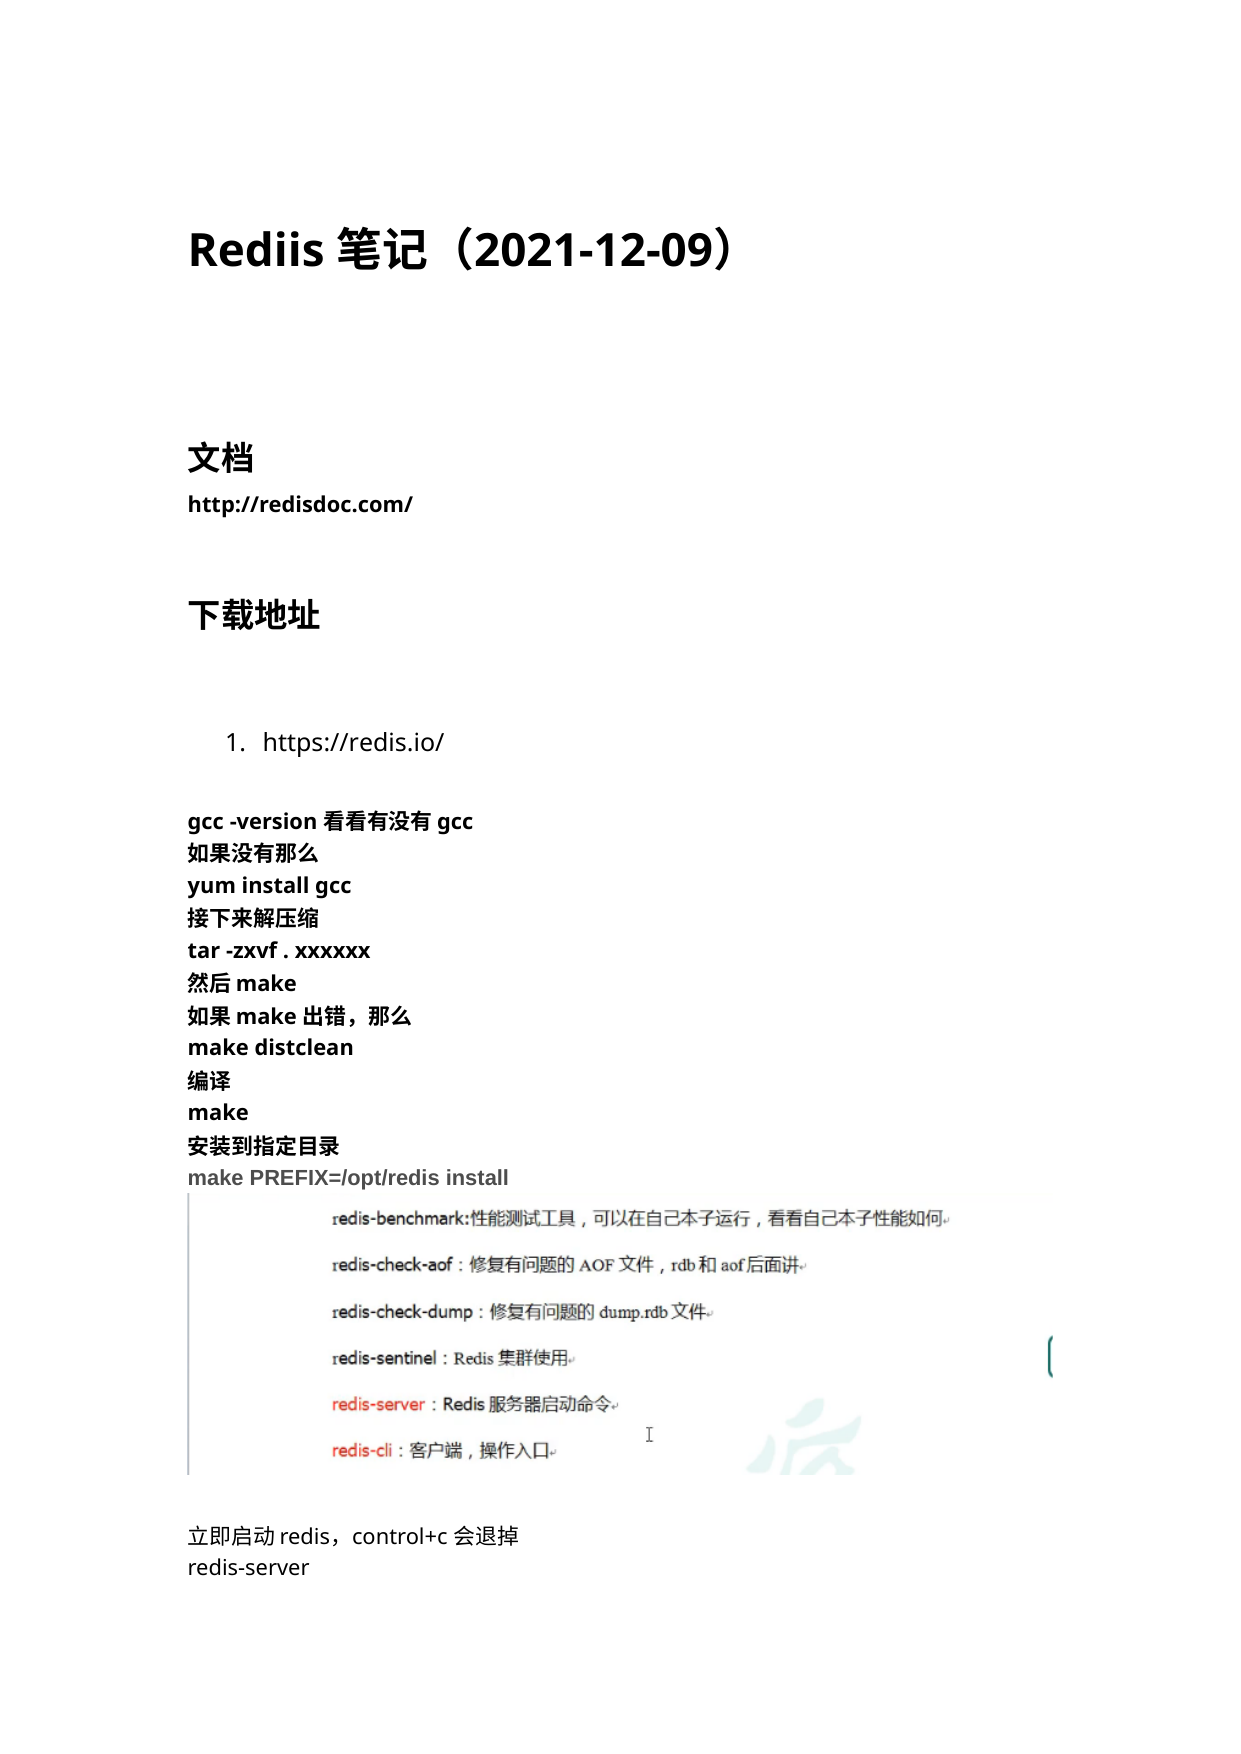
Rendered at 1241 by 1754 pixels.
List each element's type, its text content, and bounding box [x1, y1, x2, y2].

text redis-server [187, 1551, 1053, 1583]
text http://redisdoc.com/ [187, 488, 1053, 521]
text make PREFIX=/opt/redis install [187, 1161, 1053, 1193]
picture [187, 1193, 1053, 1475]
text make distclean [187, 1031, 1053, 1063]
subtitle 下载地址 [187, 580, 1053, 645]
text 接下来解压缩 [187, 901, 1053, 933]
text 编译 [187, 1063, 1053, 1096]
text yum install gcc [187, 868, 1053, 901]
text 安装到指定目录 [187, 1128, 1053, 1161]
text tar -zxvf . xxxxxx [187, 933, 1053, 966]
text 如果没有那么 [187, 836, 1053, 868]
text 然后make [187, 966, 1053, 998]
text 文档 [187, 423, 1053, 488]
text gcc -version 看看有没有gcc [187, 803, 1053, 836]
text 如果make 出错，那么 [187, 998, 1053, 1031]
text 立即启动redis，control+c 会退掉 [187, 1518, 1053, 1551]
text make [187, 1096, 1053, 1128]
list https://redis.io/ [225, 709, 1053, 774]
subtitle Rediis 笔记（2021-12-09） [187, 197, 1053, 295]
